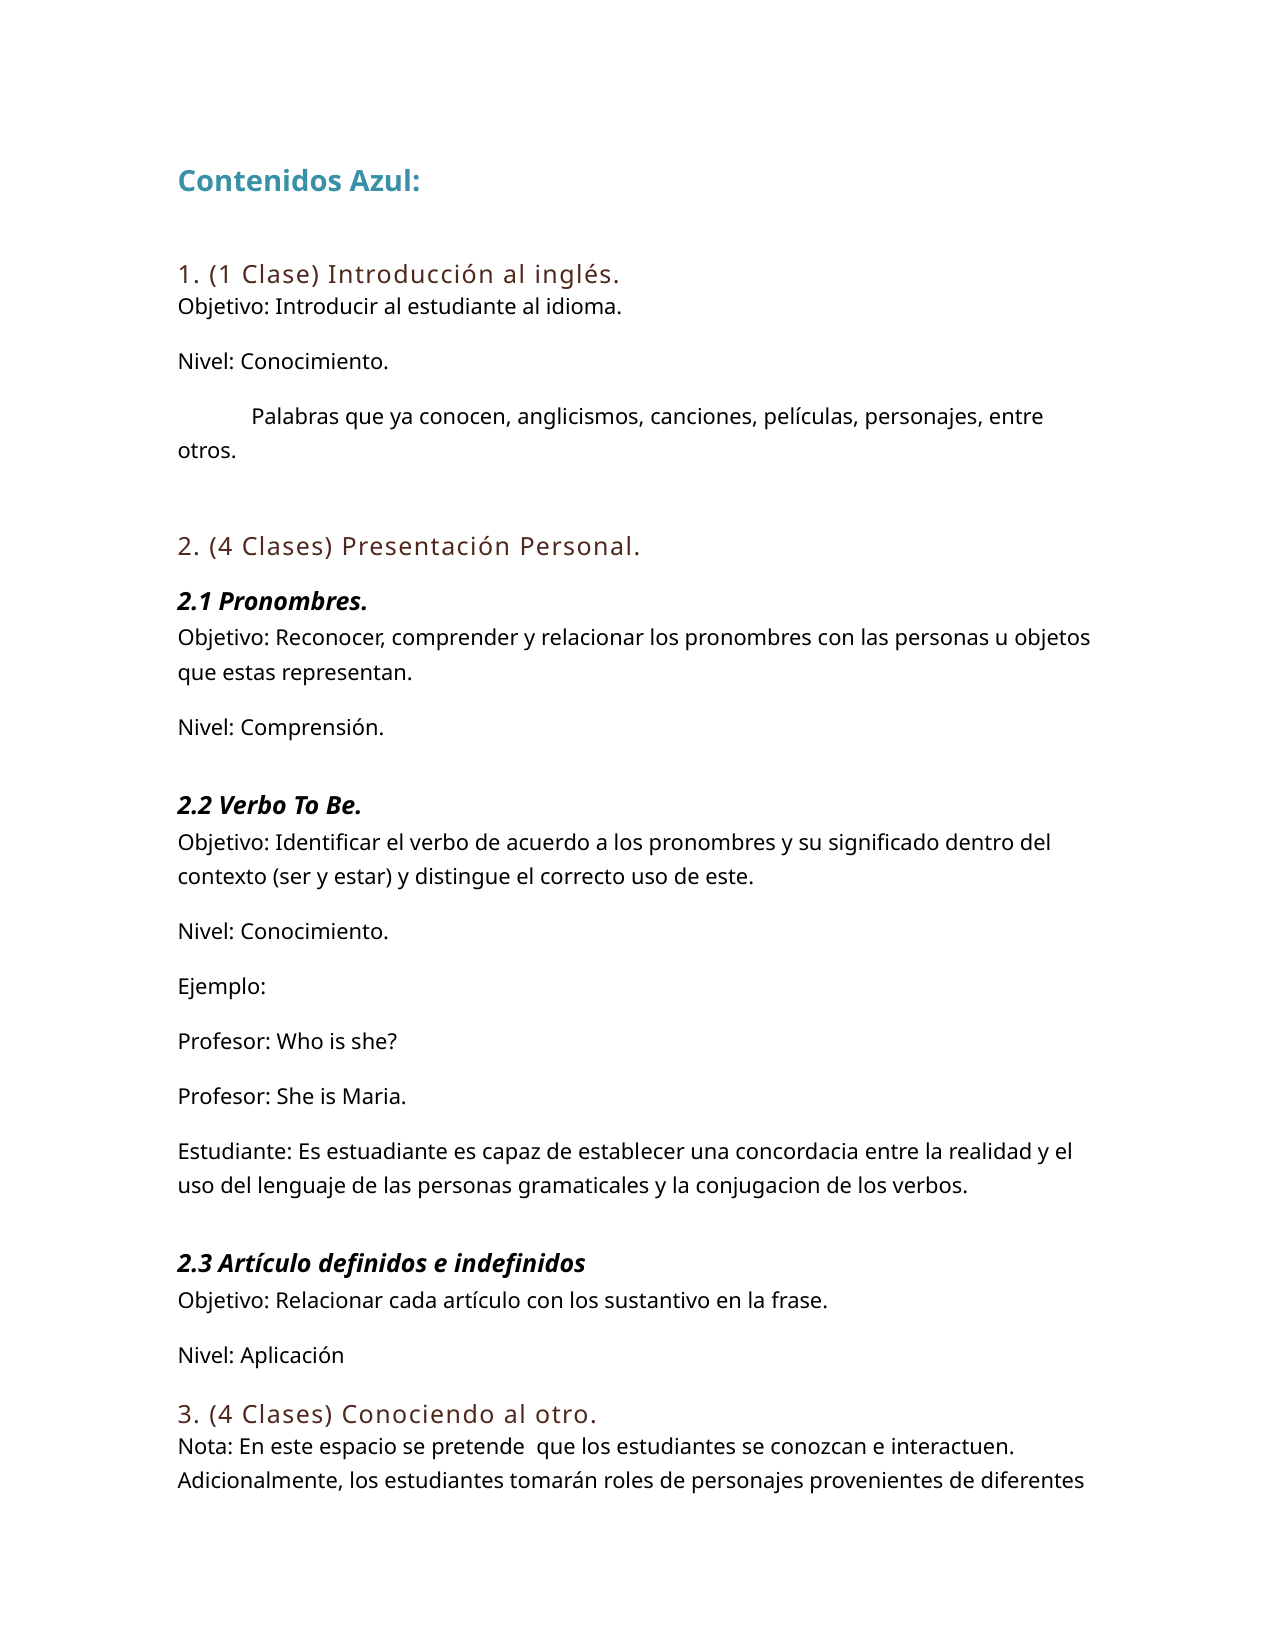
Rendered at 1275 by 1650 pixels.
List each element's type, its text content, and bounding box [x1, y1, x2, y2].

text Objetivo: Introducir al estudiante al idioma. [177, 291, 1098, 321]
list 2.3 Artículo definidos e indefinidos [177, 1246, 1098, 1280]
text Objetivo: Identificar el verbo de acuerdo a los pronombres y su significado dentro del contexto (ser y estar) y distingue el correcto uso de este. [177, 827, 1098, 891]
text Nivel: Conocimiento. [177, 346, 1098, 376]
list 2. (4 Clases) Presentación Personal. [177, 528, 1098, 562]
list Contenidos Azul: [177, 160, 1098, 200]
list 3. (4 Clases) Conociendo al otro. [177, 1397, 1098, 1431]
text Ejemplo: [177, 971, 1098, 1001]
text Nivel: Conocimiento. [177, 916, 1098, 946]
text Palabras que ya conocen, anglicismos, canciones, películas, personajes, entre otros. [177, 401, 1098, 465]
text Nivel: Aplicación [177, 1340, 1098, 1370]
text Objetivo: Reconocer, comprender y relacionar los pronombres con las personas u objetos que estas representan. [177, 622, 1098, 686]
text Profesor: Who is she? [177, 1026, 1098, 1056]
text Nivel: Comprensión. [177, 712, 1098, 741]
text Estudiante: Es estuadiante es capaz de establecer una concordacia entre la realidad y el uso del lenguaje de las personas gramaticales y la conjugacion de los verbos. [177, 1136, 1098, 1200]
text Profesor: She is Maria. [177, 1081, 1098, 1111]
list 2.1 Pronombres. [177, 583, 1098, 617]
list 2.2 Verbo To Be. [177, 787, 1098, 821]
list 1. (1 Clase) Introducción al inglés. [177, 257, 1098, 291]
text Objetivo: Relacionar cada artículo con los sustantivo en la frase. [177, 1285, 1098, 1315]
